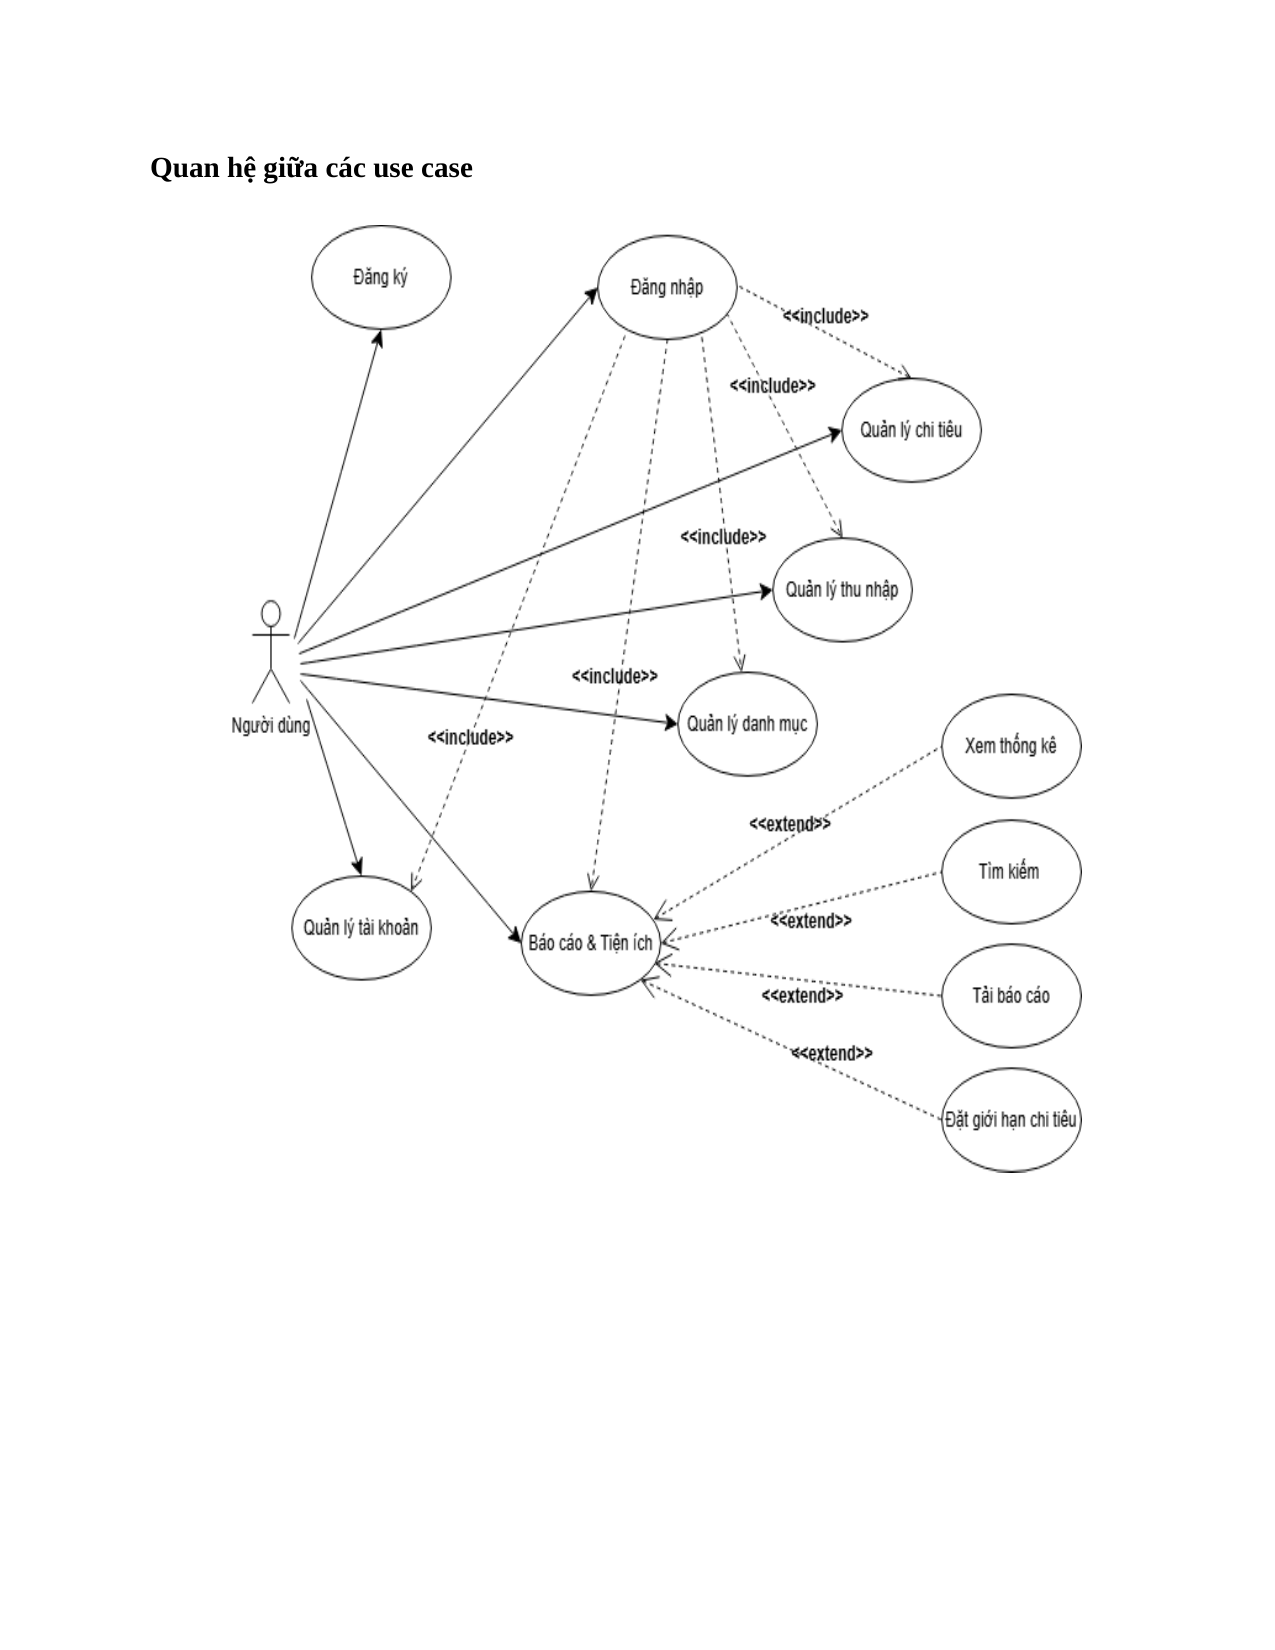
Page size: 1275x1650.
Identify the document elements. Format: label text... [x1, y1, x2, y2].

text Quan hệ giữa các use case [150, 150, 1125, 183]
picture [231, 225, 1082, 1173]
